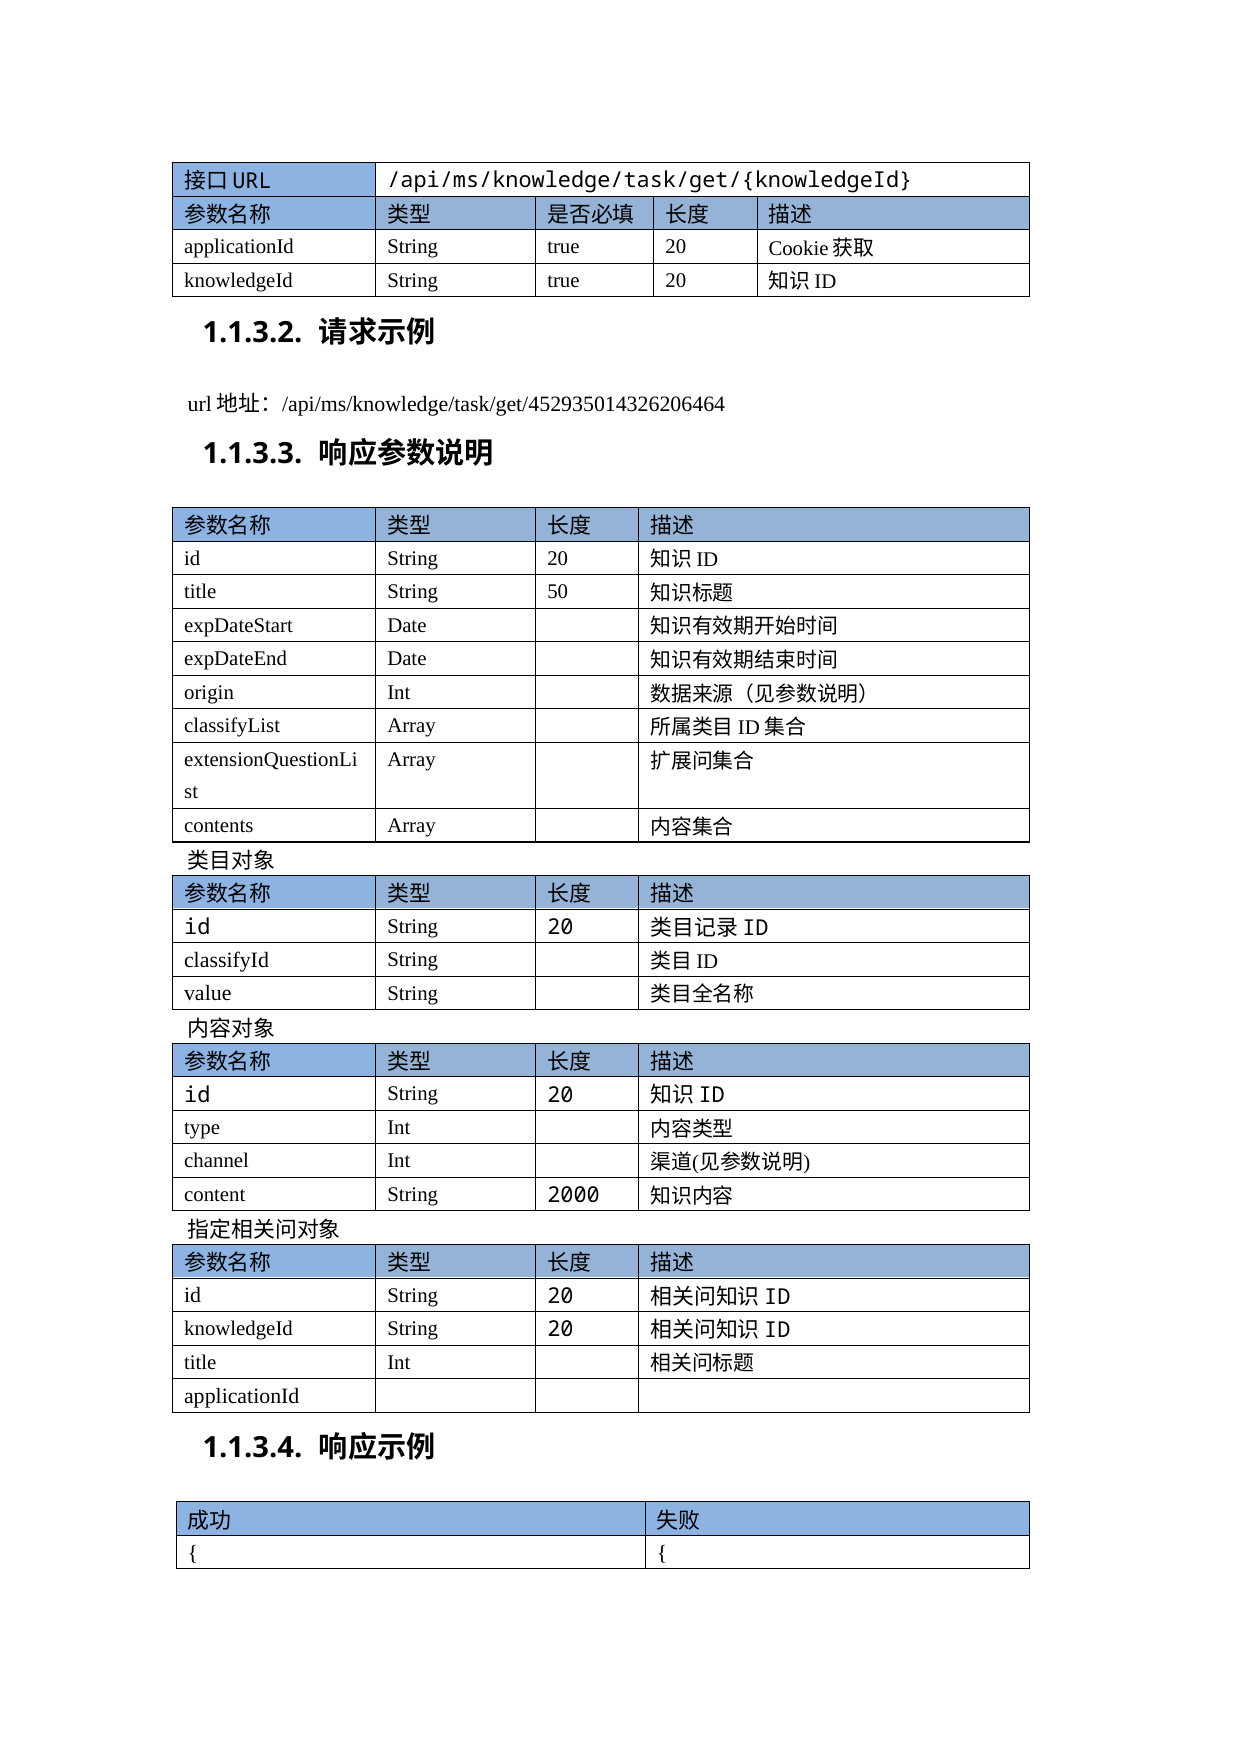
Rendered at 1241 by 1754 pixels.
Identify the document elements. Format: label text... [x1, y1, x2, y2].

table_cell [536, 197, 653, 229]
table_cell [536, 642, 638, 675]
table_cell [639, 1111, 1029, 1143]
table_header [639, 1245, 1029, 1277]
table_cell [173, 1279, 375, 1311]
text 内容对象 [187, 1010, 1053, 1043]
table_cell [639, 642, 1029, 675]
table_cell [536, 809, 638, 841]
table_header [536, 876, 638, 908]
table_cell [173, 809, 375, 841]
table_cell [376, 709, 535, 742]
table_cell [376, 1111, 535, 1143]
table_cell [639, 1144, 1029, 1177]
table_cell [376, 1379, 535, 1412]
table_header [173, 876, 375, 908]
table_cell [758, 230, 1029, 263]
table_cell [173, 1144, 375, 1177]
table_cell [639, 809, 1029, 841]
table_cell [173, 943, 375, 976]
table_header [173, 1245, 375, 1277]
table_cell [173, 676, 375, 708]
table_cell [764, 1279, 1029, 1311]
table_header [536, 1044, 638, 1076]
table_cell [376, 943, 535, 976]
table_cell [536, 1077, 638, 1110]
text url地址：/api/ms/knowledge/task/get/452935014326206464 [187, 386, 1053, 418]
subtitle 响应示例 [202, 1413, 1053, 1478]
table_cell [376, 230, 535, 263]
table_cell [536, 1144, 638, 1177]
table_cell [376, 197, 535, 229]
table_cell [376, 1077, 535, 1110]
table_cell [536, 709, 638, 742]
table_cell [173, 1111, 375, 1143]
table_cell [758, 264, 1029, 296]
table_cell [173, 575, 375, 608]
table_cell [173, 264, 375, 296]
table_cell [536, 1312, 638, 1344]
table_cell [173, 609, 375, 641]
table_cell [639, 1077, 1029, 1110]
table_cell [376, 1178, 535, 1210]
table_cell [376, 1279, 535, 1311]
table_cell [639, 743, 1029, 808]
text 类目对象 [187, 842, 1053, 875]
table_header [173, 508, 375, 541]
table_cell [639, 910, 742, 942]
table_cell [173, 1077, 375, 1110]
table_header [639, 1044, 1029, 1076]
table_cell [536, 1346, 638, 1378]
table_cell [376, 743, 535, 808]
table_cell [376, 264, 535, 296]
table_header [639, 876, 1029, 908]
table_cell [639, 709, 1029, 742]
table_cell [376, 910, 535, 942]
subtitle 响应参数说明 [202, 418, 1053, 483]
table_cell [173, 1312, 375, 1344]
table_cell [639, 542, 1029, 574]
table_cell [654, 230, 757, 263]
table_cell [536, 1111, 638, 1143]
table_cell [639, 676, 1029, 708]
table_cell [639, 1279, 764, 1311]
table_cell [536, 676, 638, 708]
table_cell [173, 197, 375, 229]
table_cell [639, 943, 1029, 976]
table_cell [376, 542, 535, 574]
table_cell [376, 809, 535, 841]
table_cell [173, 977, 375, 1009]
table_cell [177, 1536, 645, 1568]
subtitle 请求示例 [202, 297, 1053, 362]
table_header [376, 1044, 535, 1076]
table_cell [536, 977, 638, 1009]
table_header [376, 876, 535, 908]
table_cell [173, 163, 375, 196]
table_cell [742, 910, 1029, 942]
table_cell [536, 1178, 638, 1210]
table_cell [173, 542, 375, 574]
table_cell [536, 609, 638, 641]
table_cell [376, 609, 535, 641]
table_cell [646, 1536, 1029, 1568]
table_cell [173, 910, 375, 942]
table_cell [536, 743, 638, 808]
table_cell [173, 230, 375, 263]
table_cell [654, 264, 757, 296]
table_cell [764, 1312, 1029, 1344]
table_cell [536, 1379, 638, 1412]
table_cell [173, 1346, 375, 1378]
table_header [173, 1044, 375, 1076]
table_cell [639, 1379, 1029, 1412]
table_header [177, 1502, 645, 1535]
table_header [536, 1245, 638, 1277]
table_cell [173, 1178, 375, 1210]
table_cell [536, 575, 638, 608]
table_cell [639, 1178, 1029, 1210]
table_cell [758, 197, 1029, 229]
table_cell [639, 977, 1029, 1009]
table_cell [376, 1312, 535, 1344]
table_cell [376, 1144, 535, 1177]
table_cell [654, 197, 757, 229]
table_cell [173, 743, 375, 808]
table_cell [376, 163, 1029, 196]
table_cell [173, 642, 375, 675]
text 指定相关问对象 [187, 1211, 1053, 1244]
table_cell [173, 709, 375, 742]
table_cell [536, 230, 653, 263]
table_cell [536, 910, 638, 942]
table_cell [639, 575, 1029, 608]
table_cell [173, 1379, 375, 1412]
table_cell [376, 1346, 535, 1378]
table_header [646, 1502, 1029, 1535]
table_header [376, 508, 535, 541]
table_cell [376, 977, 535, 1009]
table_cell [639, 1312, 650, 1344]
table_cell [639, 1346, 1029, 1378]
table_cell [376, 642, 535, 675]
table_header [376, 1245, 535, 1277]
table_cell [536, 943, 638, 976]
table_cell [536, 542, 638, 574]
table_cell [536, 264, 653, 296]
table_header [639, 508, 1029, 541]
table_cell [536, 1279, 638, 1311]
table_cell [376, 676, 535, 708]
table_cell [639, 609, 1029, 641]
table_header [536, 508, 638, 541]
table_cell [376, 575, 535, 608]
